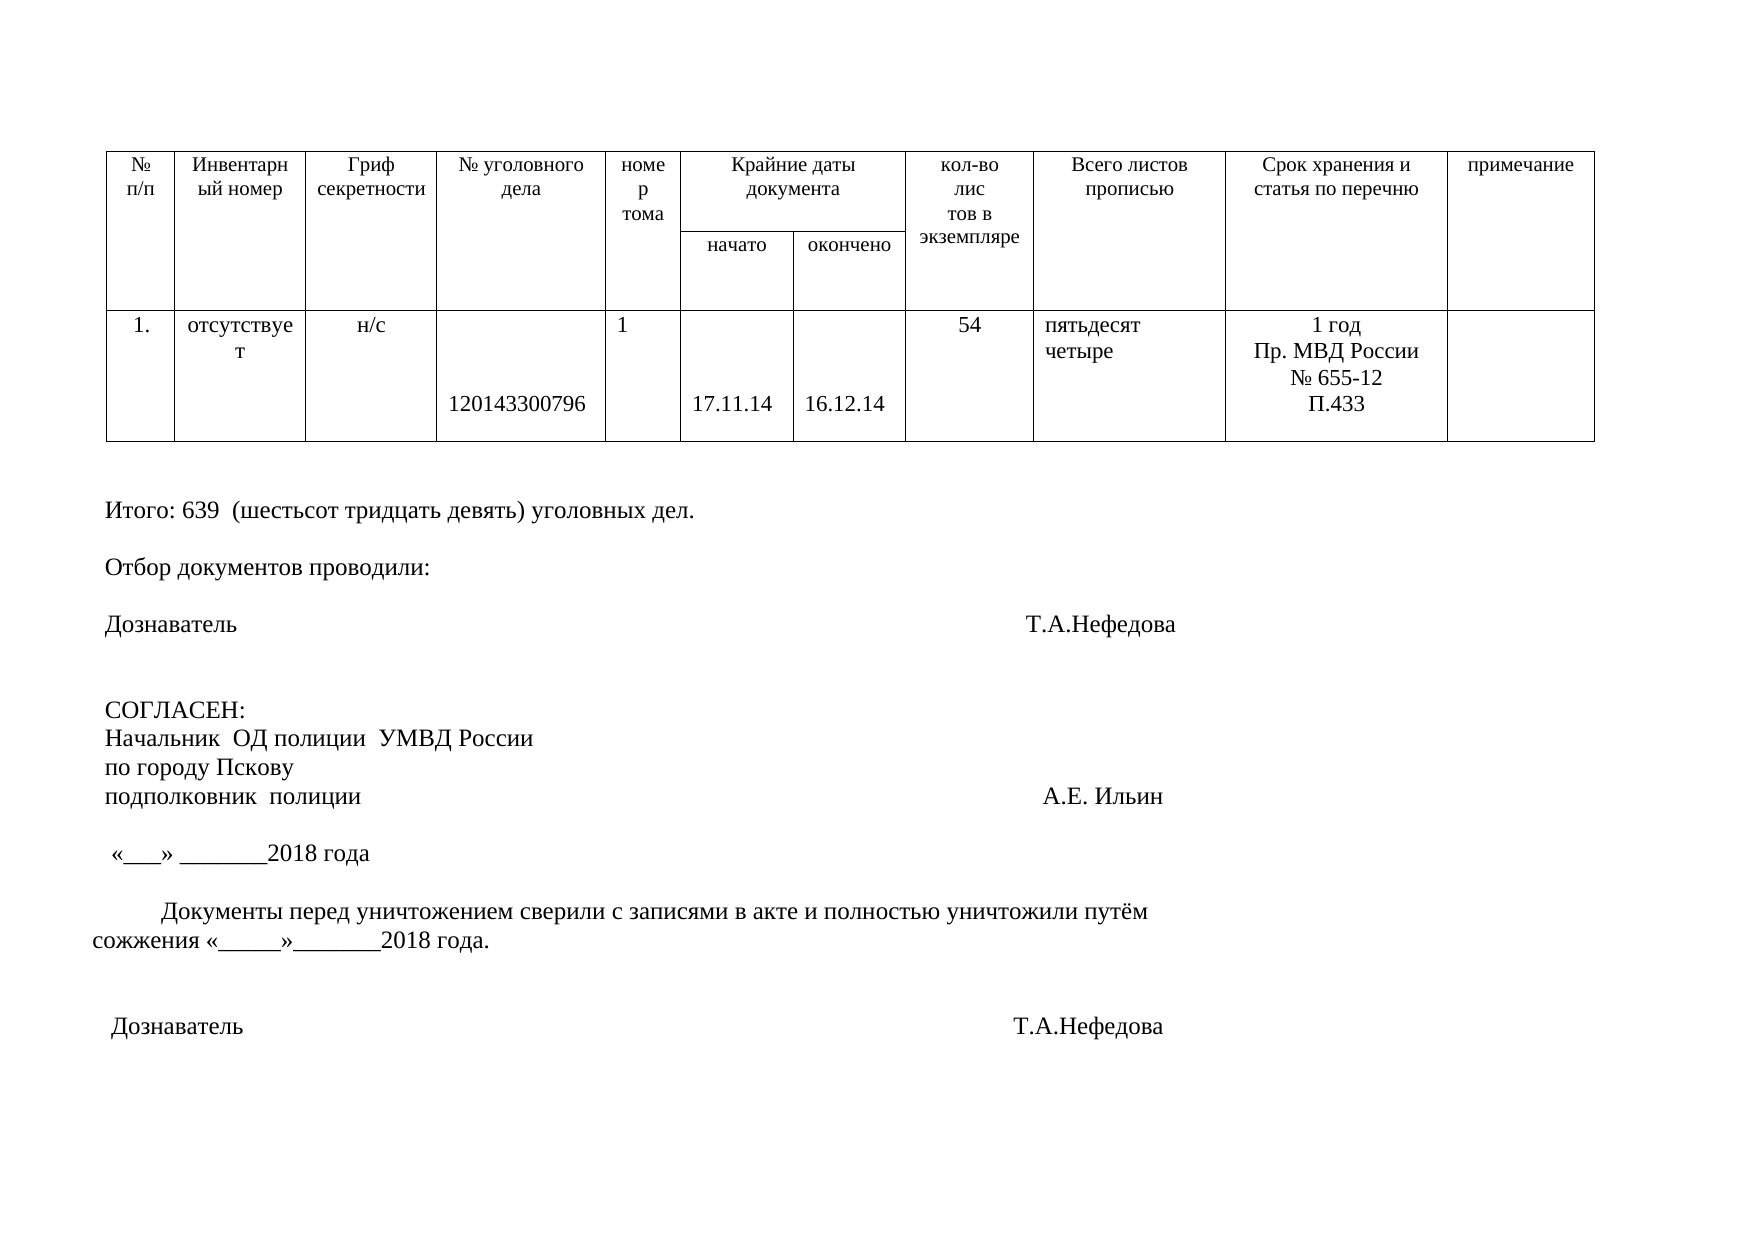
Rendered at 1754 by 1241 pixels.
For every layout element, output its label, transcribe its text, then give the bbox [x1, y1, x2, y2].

table_header Всего листов прописью [1034, 152, 1225, 310]
table_cell отсутствует [175, 311, 305, 441]
table_cell окончено [794, 232, 905, 310]
table_cell [107, 311, 174, 441]
table_header примечание [1448, 152, 1594, 310]
table_header Срок хранения и статья по перечню [1226, 152, 1447, 310]
table_cell [1448, 311, 1594, 441]
table_header Инвентарный номер [175, 152, 305, 310]
text по городу Пскову [29, 752, 1636, 781]
table_cell 54 [906, 311, 1033, 441]
text сожжения «_____»_______2018 года. [29, 925, 1636, 953]
table_header № п/п [107, 152, 174, 310]
table_header Крайние даты документа [681, 152, 905, 231]
text подполковник полиции А.Е. Ильин [29, 781, 1636, 810]
table_cell н/с [306, 311, 436, 441]
table_cell 1 год Пр. МВД России № 655-12 П.433 [1226, 311, 1447, 441]
text Дознаватель Т.А.Нефедова [29, 1011, 1636, 1040]
text Отбор документов проводили: [29, 552, 1636, 581]
table_cell 16.12.14 [794, 311, 905, 441]
text Дознаватель Т.А.Нефедова [29, 609, 1636, 638]
text Итого: 639 (шестьсот тридцать девять) уголовных дел. [29, 495, 1636, 524]
text СОГЛАСЕН: [29, 695, 1636, 723]
table_cell 120143300796 [437, 311, 605, 441]
table_cell пятьдесят четыре [1034, 311, 1225, 441]
table_header № уголовного дела [437, 152, 605, 310]
table_cell 17.11.14 [681, 311, 793, 441]
table_header кол-во лис тов в экземпляре [906, 152, 1033, 310]
text Начальник ОД полиции УМВД России [29, 723, 1636, 752]
table_cell начато [681, 232, 793, 310]
text Документы перед уничтожением сверили с записями в акте и полностью уничтожили путём [29, 896, 1636, 925]
table_header Гриф секретности [306, 152, 436, 310]
table_header номер тома [606, 152, 680, 310]
text «___» _______2018 года [29, 838, 1636, 867]
table_cell 1 [606, 311, 680, 441]
